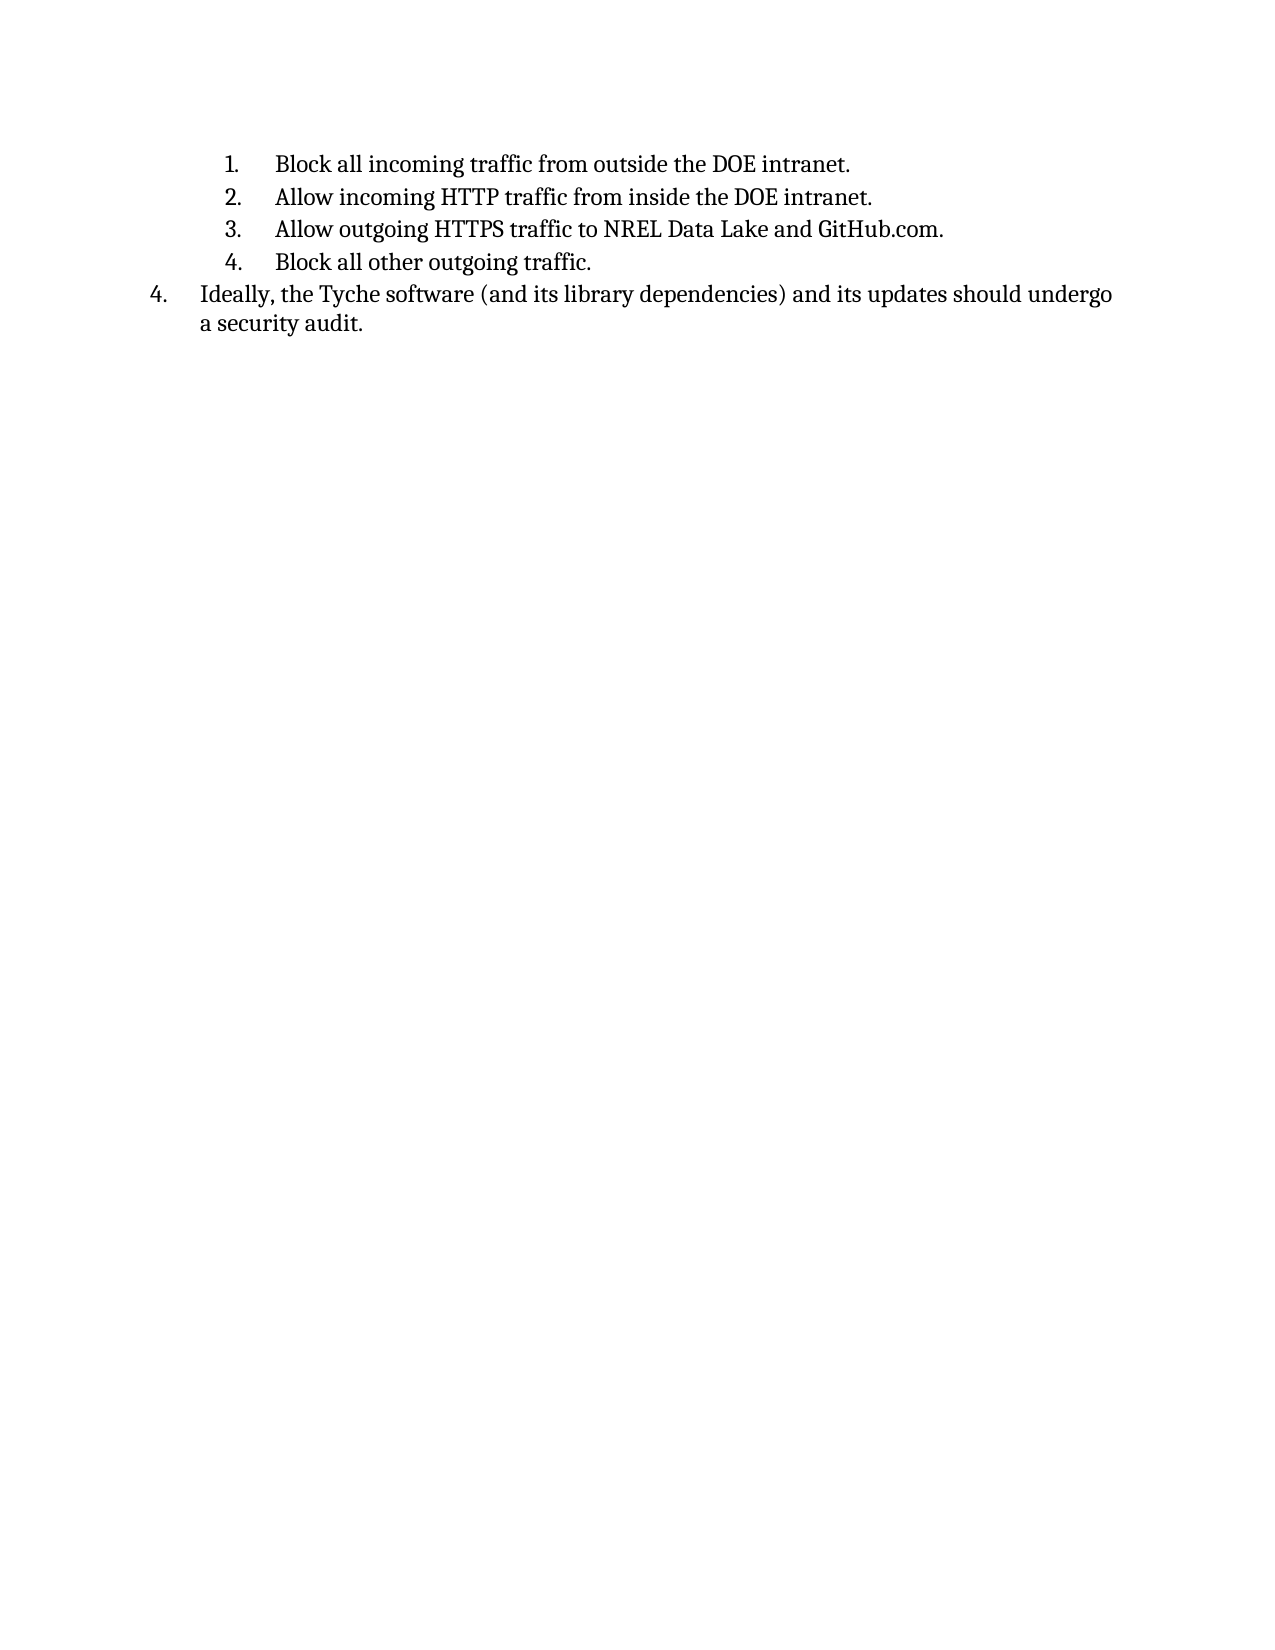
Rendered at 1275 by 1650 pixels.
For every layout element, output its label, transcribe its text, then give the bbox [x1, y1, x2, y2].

list Ideally, the Tyche software (and its library dependencies) and its updates should undergo a security audit. [150, 280, 1125, 337]
list Block all incoming traffic from outside the DOE intranet. [225, 150, 1125, 179]
list Allow outgoing HTTPS traffic to NREL Data Lake and GitHub.com. [225, 215, 1125, 244]
list Allow incoming HTTP traffic from inside the DOE intranet. [225, 182, 1125, 211]
list Block all other outgoing traffic. [225, 247, 1125, 276]
